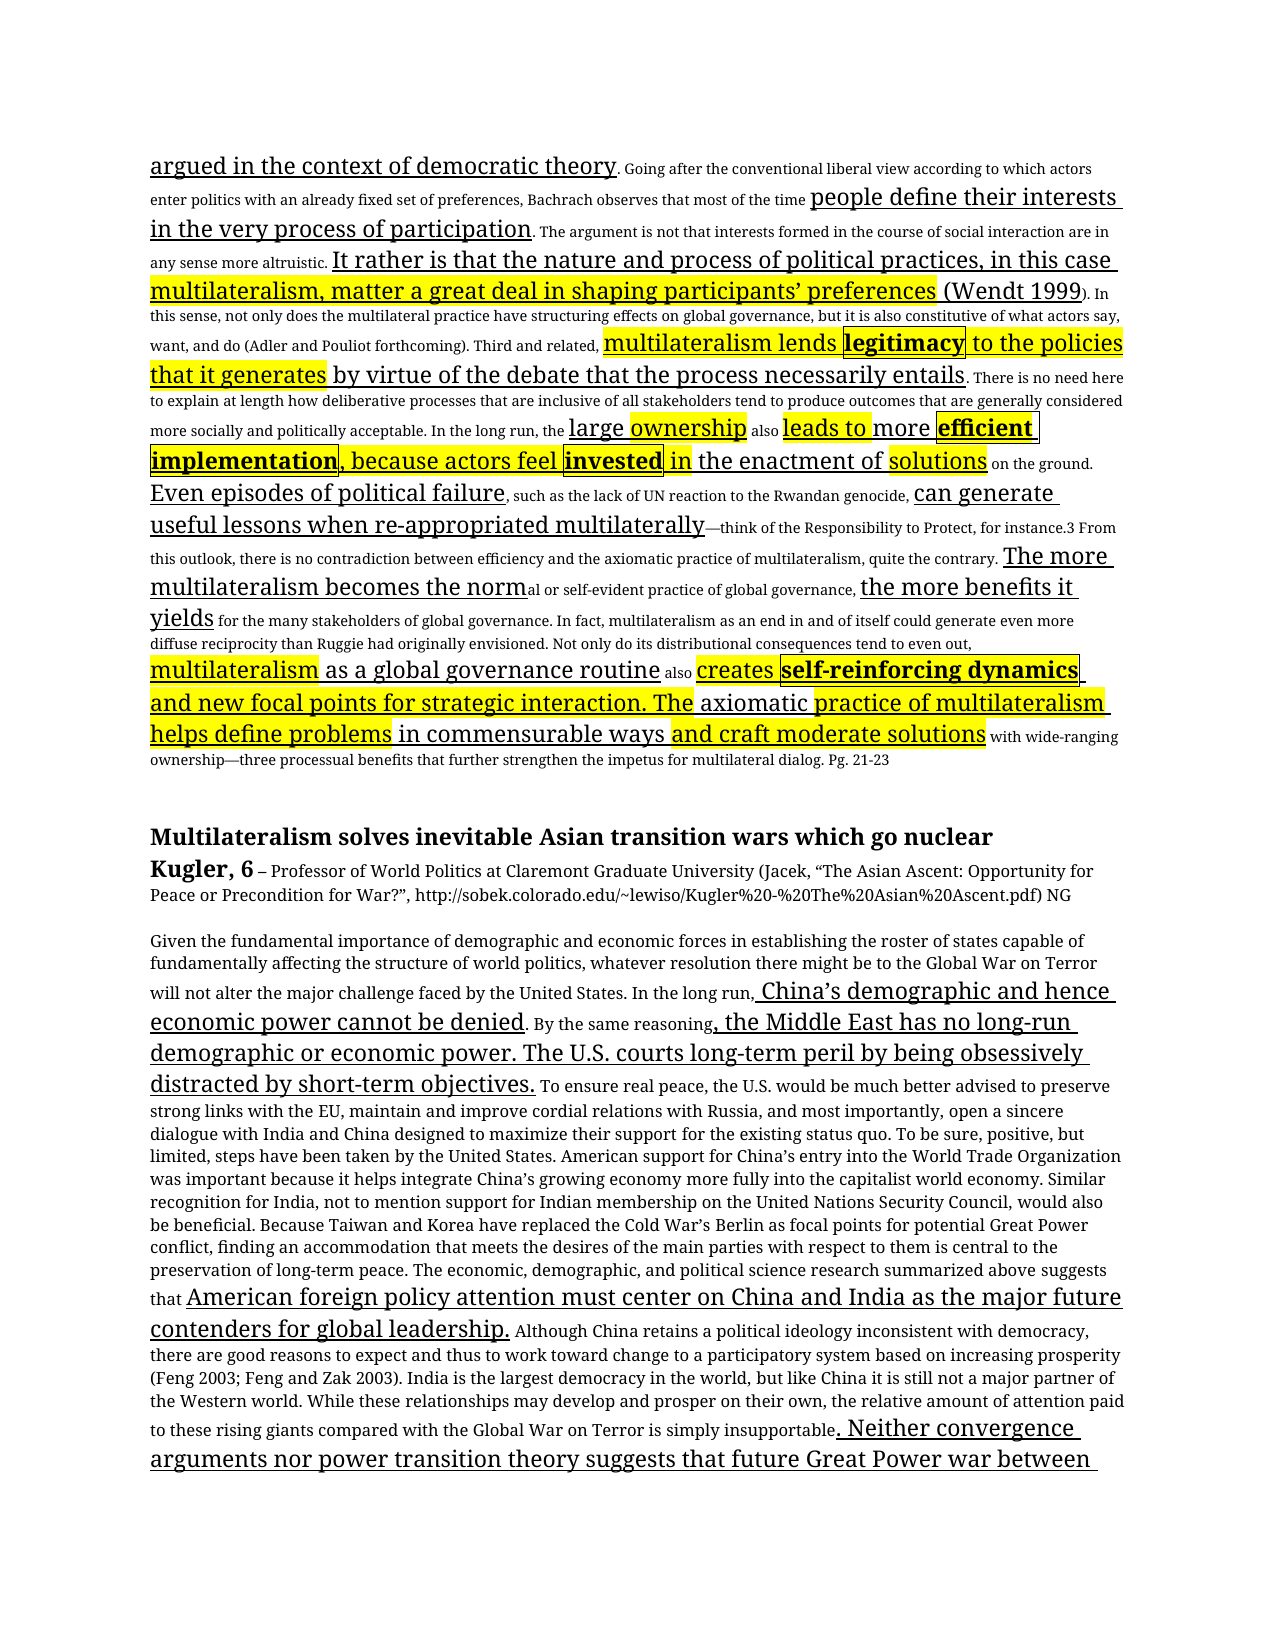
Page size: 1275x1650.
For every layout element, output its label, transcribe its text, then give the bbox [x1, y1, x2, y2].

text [150, 929, 1125, 1474]
text Kugler, 6 – Professor of World Politics at Claremont Graduate University (Jacek, “The Asian Ascent: Opportunity for Peace or Precondition for War?”, http://sobek.colorado.edu/~lewiso/Kugler%20-%20The%20Asian%20Ascent.pdf) NG [150, 852, 1125, 906]
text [150, 150, 1125, 769]
subtitle Multilateralism solves inevitable Asian transition wars which go nuclear [150, 821, 1125, 852]
